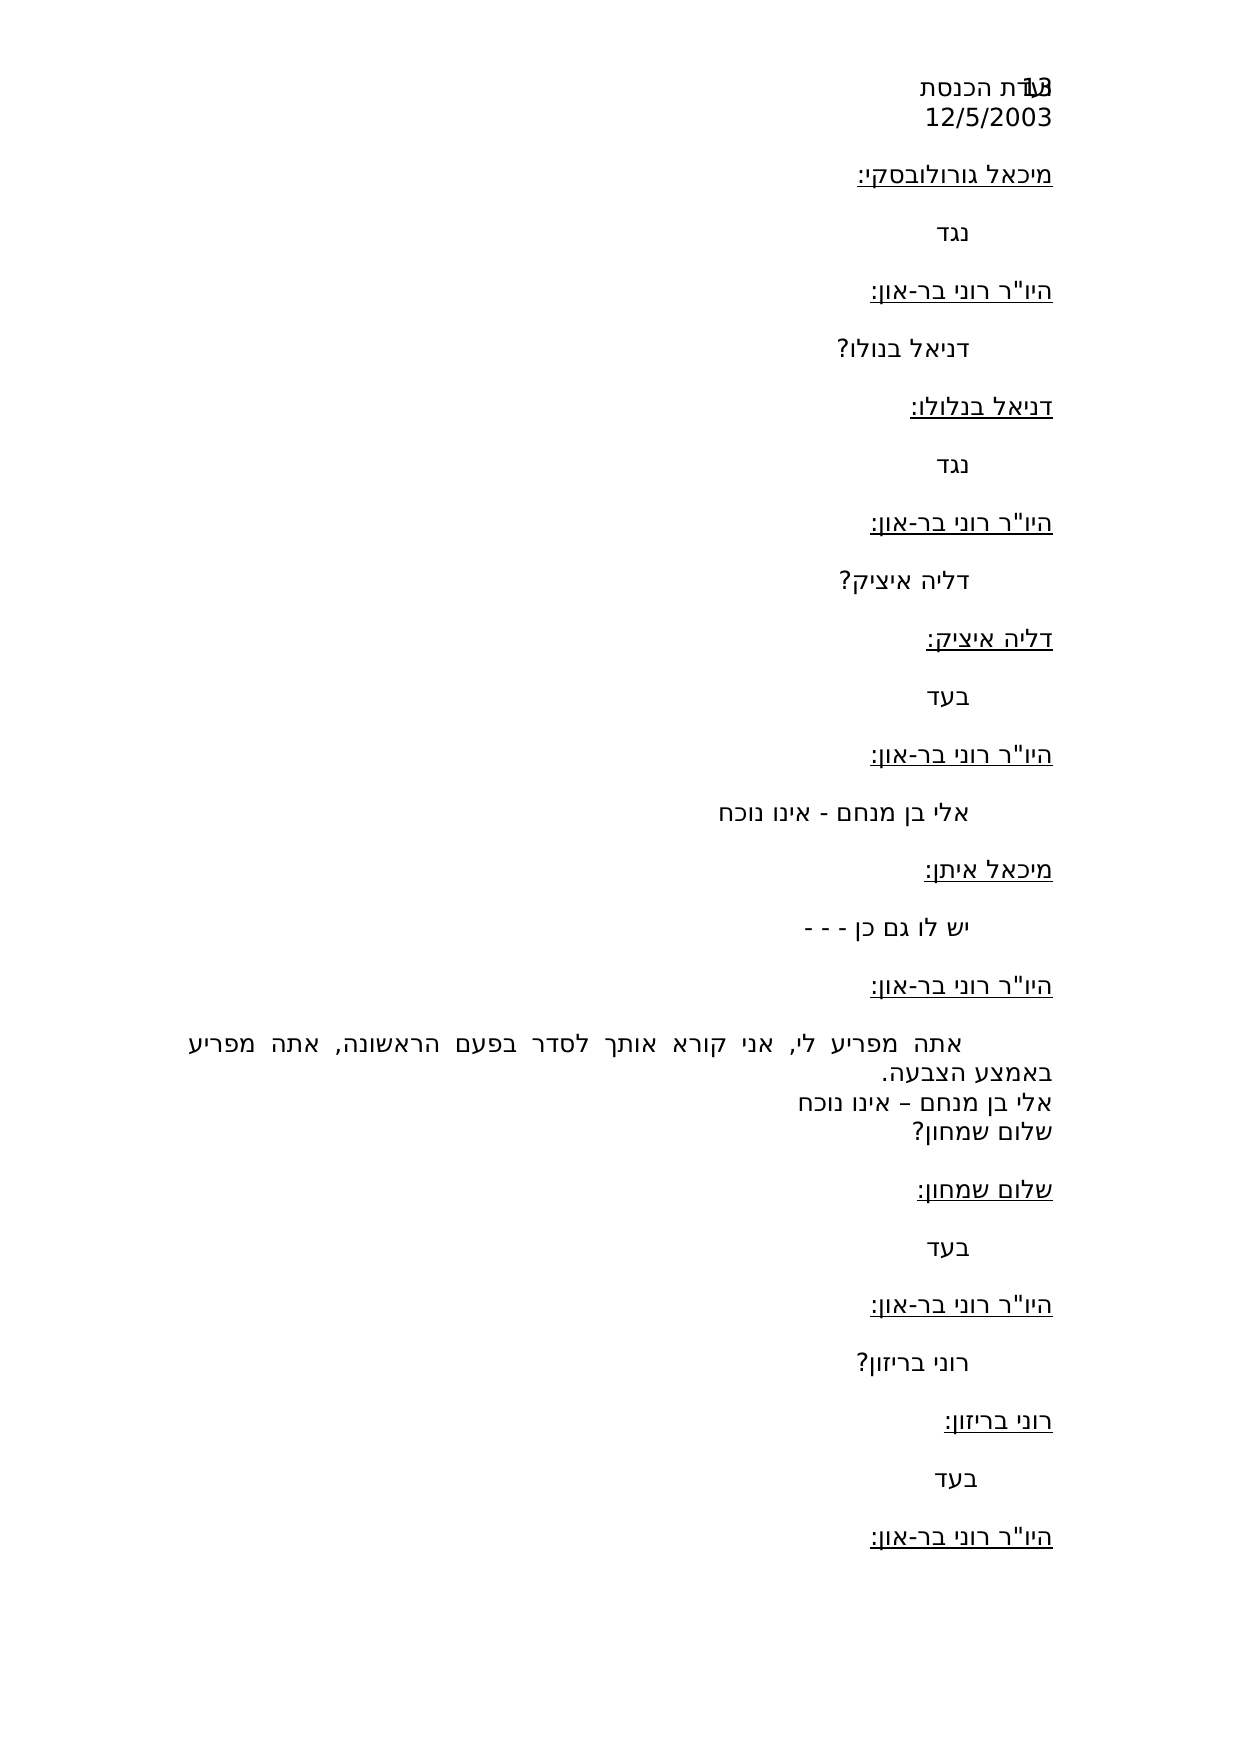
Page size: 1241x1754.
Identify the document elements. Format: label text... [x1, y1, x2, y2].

text רוני בריזון: [187, 1406, 1053, 1436]
text היו"ר רוני בר-און: [187, 508, 1053, 537]
text דליה איציק? [187, 566, 1053, 595]
text אלי בן מנחם – אינו נוכח [187, 1088, 1053, 1117]
text היו"ר רוני בר-און: [187, 1522, 1053, 1551]
text רוני בריזון? [187, 1348, 1053, 1378]
text מיכאל גורולובסקי: [187, 161, 1053, 190]
text דניאל בנולו? [187, 334, 1053, 363]
text בעד [187, 682, 1053, 711]
text היו"ר רוני בר-און: [187, 740, 1053, 769]
text בעד [187, 1464, 1053, 1493]
text אלי בן מנחם - אינו נוכח [187, 798, 1053, 827]
text אתה מפריע לי, אני קורא אותך לסדר בפעם הראשונה, אתה מפריע באמצע הצבעה. [187, 1029, 1053, 1088]
text נגד [187, 218, 1053, 248]
text דניאל בנלולו: [187, 392, 1053, 421]
text שלום שמחון? [187, 1117, 1053, 1146]
text יש לו גם כן - - - [187, 913, 1053, 943]
text דליה איציק: [187, 624, 1053, 653]
text היו"ר רוני בר-און: [187, 971, 1053, 1001]
text בעד [187, 1233, 1053, 1262]
text מיכאל איתן: [187, 856, 1053, 885]
text שלום שמחון: [187, 1175, 1053, 1204]
text היו"ר רוני בר-און: [187, 276, 1053, 306]
text נגד [187, 450, 1053, 479]
text היו"ר רוני בר-און: [187, 1291, 1053, 1320]
